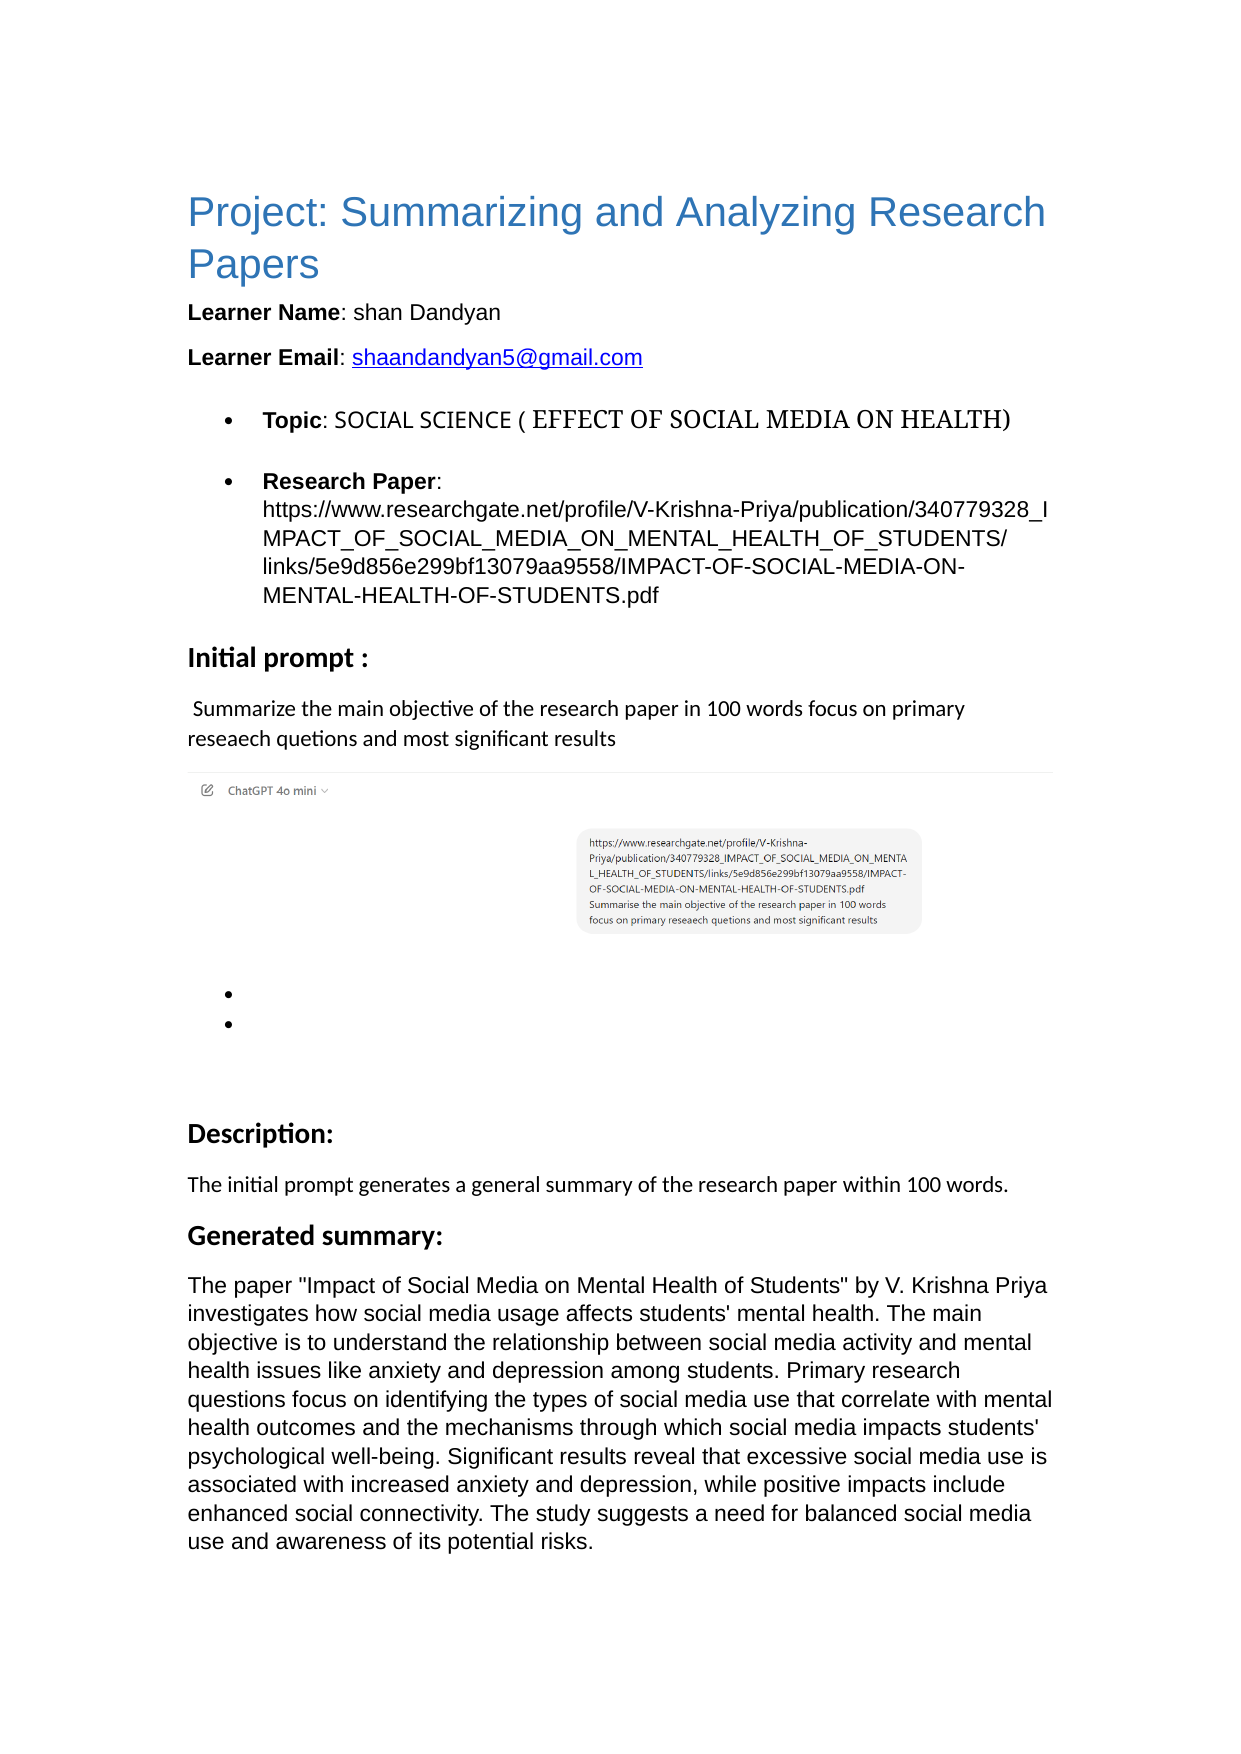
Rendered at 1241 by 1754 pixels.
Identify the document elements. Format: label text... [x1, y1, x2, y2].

subtitle Project: Summarizing and Analyzing Research Papers [187, 187, 1053, 287]
text Learner Email: shaandandyan5@gmail.com [187, 344, 1053, 371]
text Description: [187, 1115, 1053, 1151]
list Research Paper: https://www.researchgate.net/profile/V-Krishna-Priya/publication/340779328_IMPACT_OF_SOCIAL_MEDIA_ON_MENTAL_HEALTH_OF_STUDENTS/links/5e9d856e299bf13079aa9558/IMPACT-OF-SOCIAL-MEDIA-ON-MENTAL-HEALTH-OF-STUDENTS.pdf [225, 468, 1053, 608]
picture [187, 771, 1053, 949]
text Learner Name: shan Dandyan [187, 299, 1053, 326]
list Topic: SOCIAL SCIENCE ( EFFECT OF SOCIAL MEDIA ON HEALTH) [225, 402, 1053, 436]
text The initial prompt generates a general summary of the research paper within 100 words. [187, 1170, 1053, 1198]
text Summarize the main objective of the research paper in 100 words focus on primary reseaech quetions and most significant results [187, 694, 1053, 752]
text Generated summary: [187, 1217, 1053, 1252]
text The paper "Impact of Social Media on Mental Health of Students" by V. Krishna Priya investigates how social media usage affects students' mental health. The main objective is to understand the relationship between social media activity and mental health issues like anxiety and depression among students. Primary research questions focus on identifying the types of social media use that correlate with mental health outcomes and the mechanisms through which social media impacts students' psychological well-being. Significant results reveal that excessive social media use is associated with increased anxiety and depression, while positive impacts include enhanced social connectivity. The study suggests a need for balanced social media use and awareness of its potential risks. [187, 1272, 1053, 1554]
text Initial prompt : [187, 639, 1053, 675]
